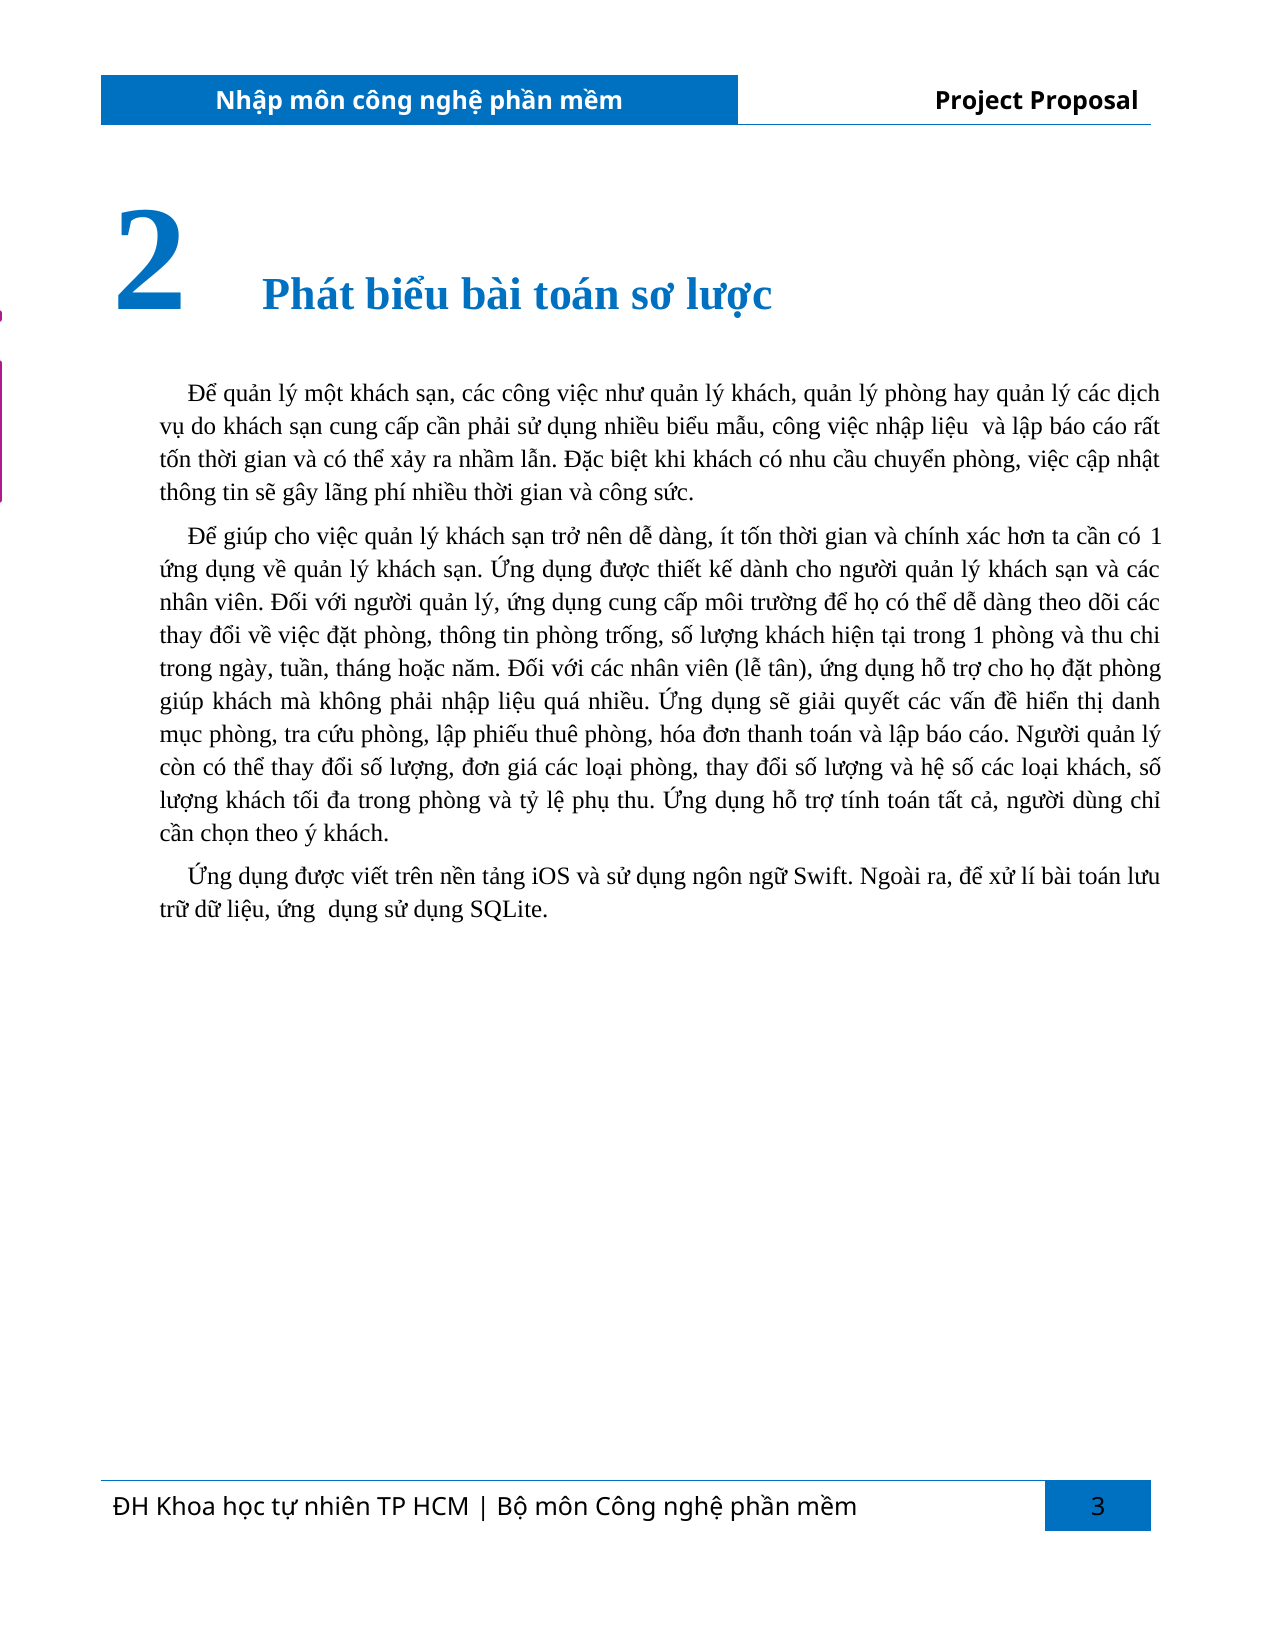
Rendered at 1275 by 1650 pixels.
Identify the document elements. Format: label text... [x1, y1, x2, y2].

text Ứng dụng được viết trên nền tảng iOS và sử dụng ngôn ngữ Swift. Ngoài ra, để xử lí bài toán lưu trữ dữ liệu, ứng dụng sử dụng SQLite. [159, 861, 1162, 923]
text Để giúp cho việc quản lý khách sạn trở nên dễ dàng, ít tốn thời gian và chính xác hơn ta cần có 1 ứng dụng về quản lý khách sạn. Ứng dụng được thiết kế dành cho người quản lý khách sạn và các nhân viên. Đối với người quản lý, ứng dụng cung cấp môi trường để họ có thể dễ dàng theo dõi các thay đổi về việc đặt phòng, thông tin phòng trống, số lượng khách hiện tại trong 1 phòng và thu chi trong ngày, tuần, tháng hoặc năm. Đối với các nhân viên (lễ tân), ứng dụng hỗ trợ cho họ đặt phòng giúp khách mà không phải nhập liệu quá nhiều. Ứng dụng sẽ giải quyết các vấn đề hiển thị danh mục phòng, tra cứu phòng, lập phiếu thuê phòng, hóa đơn thanh toán và lập báo cáo. Người quản lý còn có thể thay đổi số lượng, đơn giá các loại phòng, thay đổi số lượng và hệ số các loại khách, số lượng khách tối đa trong phòng và tỷ lệ phụ thu. Ứng dụng hỗ trợ tính toán tất cả, người dùng chỉ cần chọn theo ý khách. [159, 521, 1162, 847]
subtitle Phát biểu bài toán sơ lược [112, 169, 1162, 342]
text Để quản lý một khách sạn, các công việc như quản lý khách, quản lý phòng hay quản lý các dịch vụ do khách sạn cung cấp cần phải sử dụng nhiều biểu mẫu, công việc nhập liệu và lập báo cáo rất tốn thời gian và có thể xảy ra nhầm lẫn. Đặc biệt khi khách có nhu cầu chuyển phòng, việc cập nhật thông tin sẽ gây lãng phí nhiều thời gian và công sức. [159, 378, 1162, 506]
